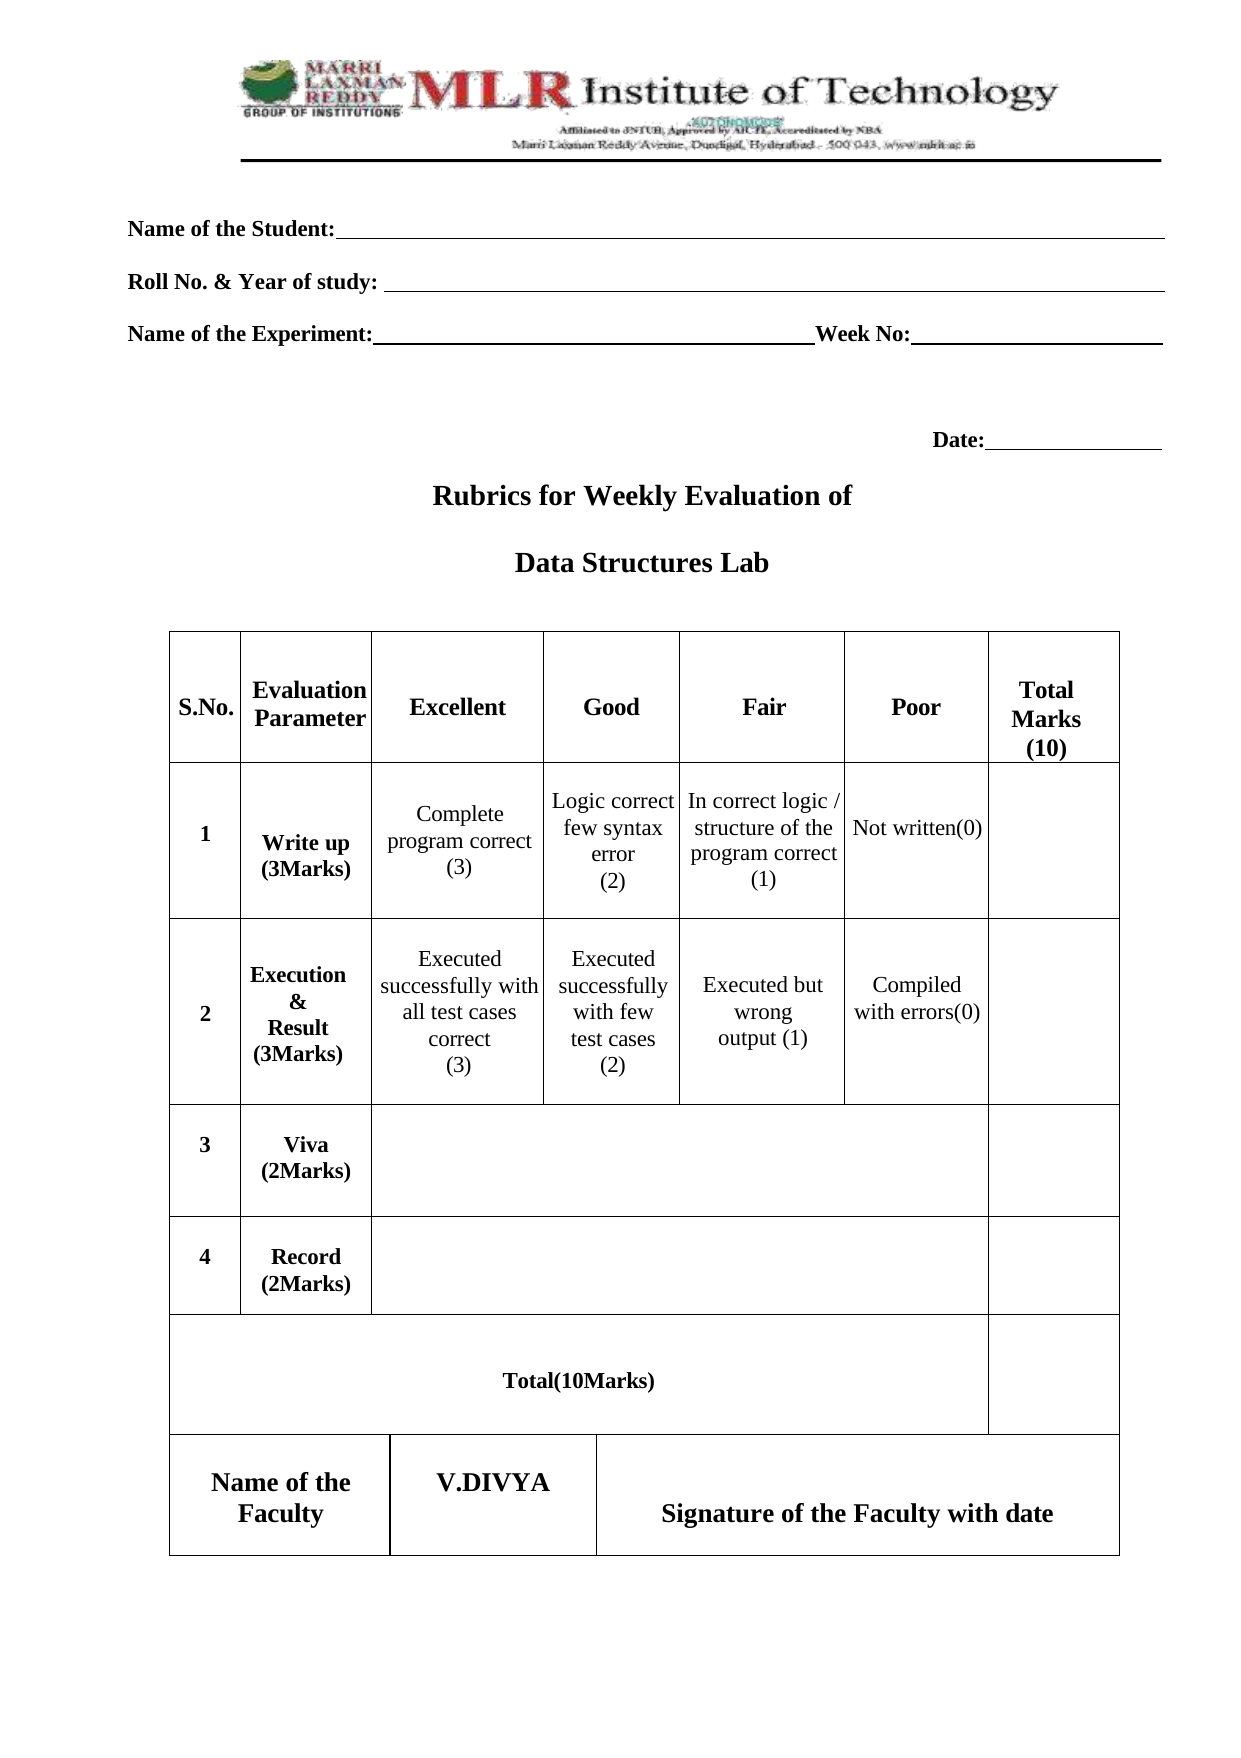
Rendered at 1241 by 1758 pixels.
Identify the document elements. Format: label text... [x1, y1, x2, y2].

table_cell Compiled with errors(0) [845, 919, 988, 1104]
title Data Structures Lab [118, 546, 1166, 579]
title Rubrics for Weekly Evaluation of [118, 478, 1166, 512]
table_cell [989, 919, 1119, 1104]
table_header Excellent [372, 632, 543, 762]
table_cell In correct logic / structure of the program correct (1) [680, 763, 844, 917]
table_cell Viva (2Marks) [241, 1105, 371, 1216]
picture [237, 60, 1060, 152]
table_cell Executed but wrong output (1) [680, 919, 844, 1104]
table_cell [989, 1217, 1119, 1314]
table_header Good [544, 632, 679, 762]
table_cell [989, 763, 1119, 917]
table_cell Signature of the Faculty with date [597, 1435, 1119, 1554]
table_cell [989, 1315, 1119, 1434]
table_cell V.DIVYA [391, 1435, 596, 1554]
text Name of the Experiment: Week No: [127, 320, 1166, 347]
table_cell 3 [170, 1105, 240, 1216]
table_cell Executed successfully with all test cases correct (3) [372, 919, 543, 1104]
table_header Evaluation Parameter [241, 632, 371, 762]
table_header Poor [845, 632, 988, 762]
table_cell Not written(0) [845, 763, 988, 917]
table_header S.No. [170, 632, 240, 762]
table_cell [372, 1217, 988, 1314]
table_cell Executed successfully with few test cases (2) [544, 919, 679, 1104]
table_cell Name of the Faculty [170, 1435, 389, 1554]
table_cell 2 [170, 919, 240, 1104]
text Date: [932, 426, 1166, 452]
table_cell Write up (3Marks) [241, 763, 371, 917]
table_cell Total(10Marks) [170, 1315, 988, 1434]
table_cell Execution & Result (3Marks) [241, 919, 371, 1104]
table_cell [989, 1105, 1119, 1216]
table_cell Complete program correct (3) [372, 763, 543, 917]
text Name of the Student: Roll No. & Year of study: [127, 215, 1166, 294]
table_header Fair [680, 632, 844, 762]
table_cell [372, 1105, 988, 1216]
table_cell Record (2Marks) [241, 1217, 371, 1314]
table_cell Logic correct few syntax error (2) [544, 763, 679, 917]
table_cell 4 [170, 1217, 240, 1314]
table_header Total Marks (10) [989, 632, 1119, 762]
table_cell 1 [170, 763, 240, 917]
